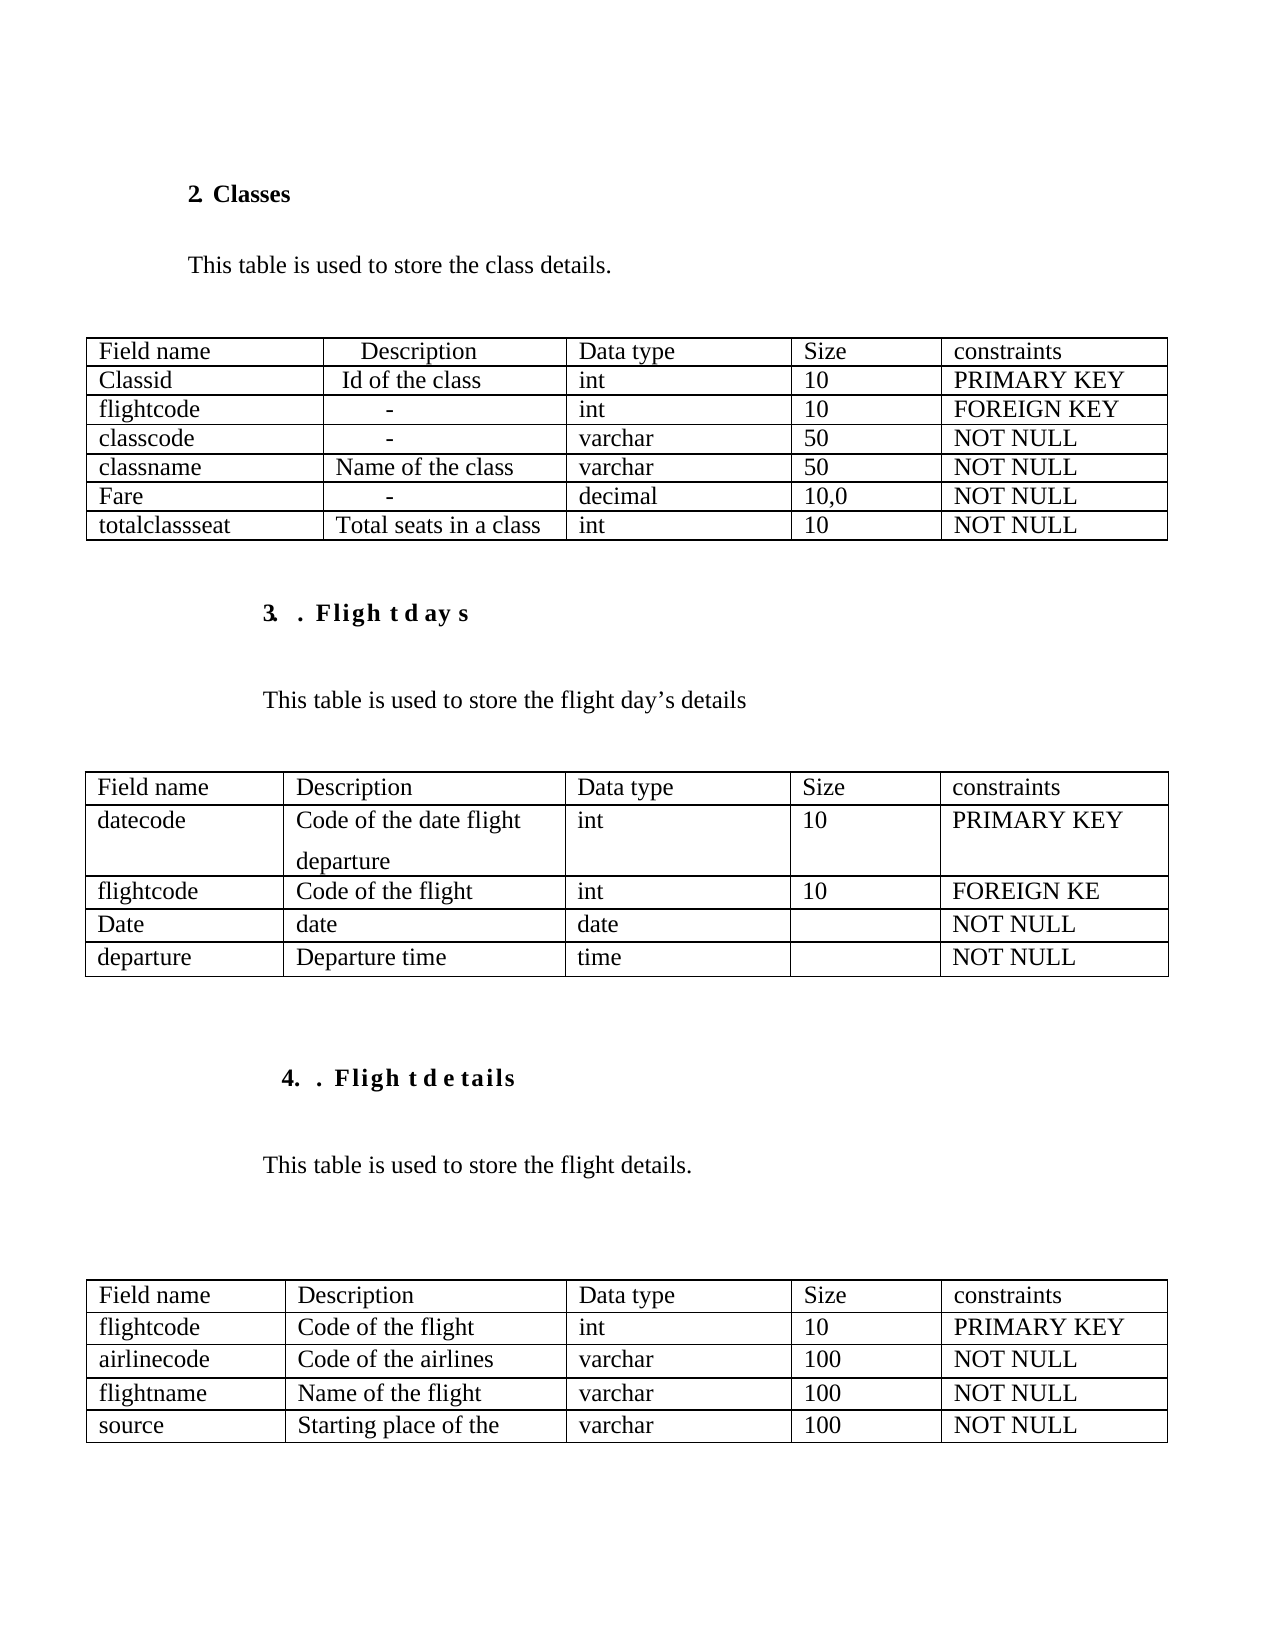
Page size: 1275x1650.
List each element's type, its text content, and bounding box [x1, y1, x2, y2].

table_cell 10 [792, 396, 941, 423]
table_cell NOT NULL [942, 1411, 1167, 1441]
table_cell [791, 943, 940, 976]
table_cell PRIMARY KEY [942, 367, 1167, 394]
table_cell flightcode [87, 396, 323, 423]
table_cell Name of the class [324, 455, 566, 481]
table_header Data type [567, 1281, 791, 1312]
table_header Field name [87, 1281, 285, 1312]
table_cell NOT NULL [942, 425, 1167, 453]
table_header Field name [86, 773, 283, 804]
table_cell varchar [567, 1379, 791, 1409]
table_cell 10 [792, 512, 941, 539]
table_cell PRIMARY KEY [942, 1313, 1167, 1343]
table_cell time [566, 943, 790, 976]
table_cell airlinecode [87, 1345, 285, 1377]
table_cell classname [87, 455, 323, 481]
table_cell datecode [86, 806, 283, 875]
table_cell Departure time [284, 943, 565, 976]
table_header Description [286, 1281, 566, 1312]
table_cell FOREIGN KEY [942, 396, 1167, 423]
table_cell classcode [87, 425, 323, 453]
table_cell - [324, 396, 566, 423]
table_cell Code of the date flight departure [284, 806, 565, 875]
table_cell date [284, 910, 565, 941]
table_cell int [567, 1313, 791, 1343]
table_cell NOT NULL [942, 483, 1167, 510]
table_cell Code of the flight [286, 1313, 566, 1343]
table_cell int [567, 512, 791, 539]
table_cell FOREIGN KE [941, 877, 1168, 908]
table_header Size [791, 773, 940, 804]
table_cell NOT NULL [941, 910, 1168, 941]
text This table is used to store the flight details. [263, 1150, 1192, 1178]
table_cell Starting place of the [286, 1411, 566, 1441]
table_cell PRIMARY KEY [941, 806, 1168, 875]
table_cell Total seats in a class [324, 512, 566, 539]
table_cell 10 [792, 1313, 941, 1343]
table_cell departure [86, 943, 283, 976]
table_cell Name of the flight [286, 1379, 566, 1409]
text This table is used to store the class details. [188, 251, 1192, 279]
table_cell flightcode [87, 1313, 285, 1343]
text This table is used to store the flight day’s details [263, 685, 1192, 713]
table_cell 10 [792, 367, 941, 394]
table_cell Code of the flight [284, 877, 565, 908]
table_cell varchar [567, 425, 791, 453]
table_cell source [87, 1411, 285, 1441]
table_cell varchar [567, 455, 791, 481]
table_cell NOT NULL [942, 1379, 1167, 1409]
table_cell [791, 910, 940, 941]
table_cell 50 [792, 425, 941, 453]
table_cell int [566, 877, 790, 908]
table_cell int [567, 367, 791, 394]
table_header constraints [942, 339, 1167, 365]
table_cell - [324, 483, 566, 510]
table_cell Id of the class [324, 367, 566, 394]
table_cell NOT NULL [941, 943, 1168, 976]
subtitle . Fligh t d ay s [263, 598, 1192, 627]
subtitle . Fligh t d e tails [281, 1063, 1192, 1092]
table_cell Fare [87, 483, 323, 510]
table_header Size [792, 1281, 941, 1312]
table_header Data type [567, 339, 791, 365]
table_cell int [566, 806, 790, 875]
table_cell int [567, 396, 791, 423]
table_cell varchar [567, 1411, 791, 1441]
table_cell date [566, 910, 790, 941]
table_header Field name [87, 339, 323, 365]
table_cell Classid [87, 367, 323, 394]
table_cell Code of the airlines [286, 1345, 566, 1377]
table_cell 100 [792, 1411, 941, 1441]
table_cell decimal [567, 483, 791, 510]
table_cell 10 [791, 806, 940, 875]
table_cell 100 [792, 1345, 941, 1377]
subtitle Classes [188, 179, 1192, 207]
table_cell Date [86, 910, 283, 941]
table_cell flightname [87, 1379, 285, 1409]
table_cell NOT NULL [942, 1345, 1167, 1377]
table_cell varchar [567, 1345, 791, 1377]
table_cell 10,0 [792, 483, 941, 510]
table_header Data type [566, 773, 790, 804]
table_cell NOT NULL [942, 455, 1167, 481]
table_header Description [324, 339, 566, 365]
table_cell 10 [791, 877, 940, 908]
table_cell - [324, 425, 566, 453]
table_cell NOT NULL [942, 512, 1167, 539]
table_header constraints [941, 773, 1168, 804]
table_header Description [284, 773, 565, 804]
table_header Size [792, 339, 941, 365]
table_header constraints [942, 1281, 1167, 1312]
table_cell 100 [792, 1379, 941, 1409]
table_cell 50 [792, 455, 941, 481]
table_cell totalclassseat [87, 512, 323, 539]
table_cell flightcode [86, 877, 283, 908]
